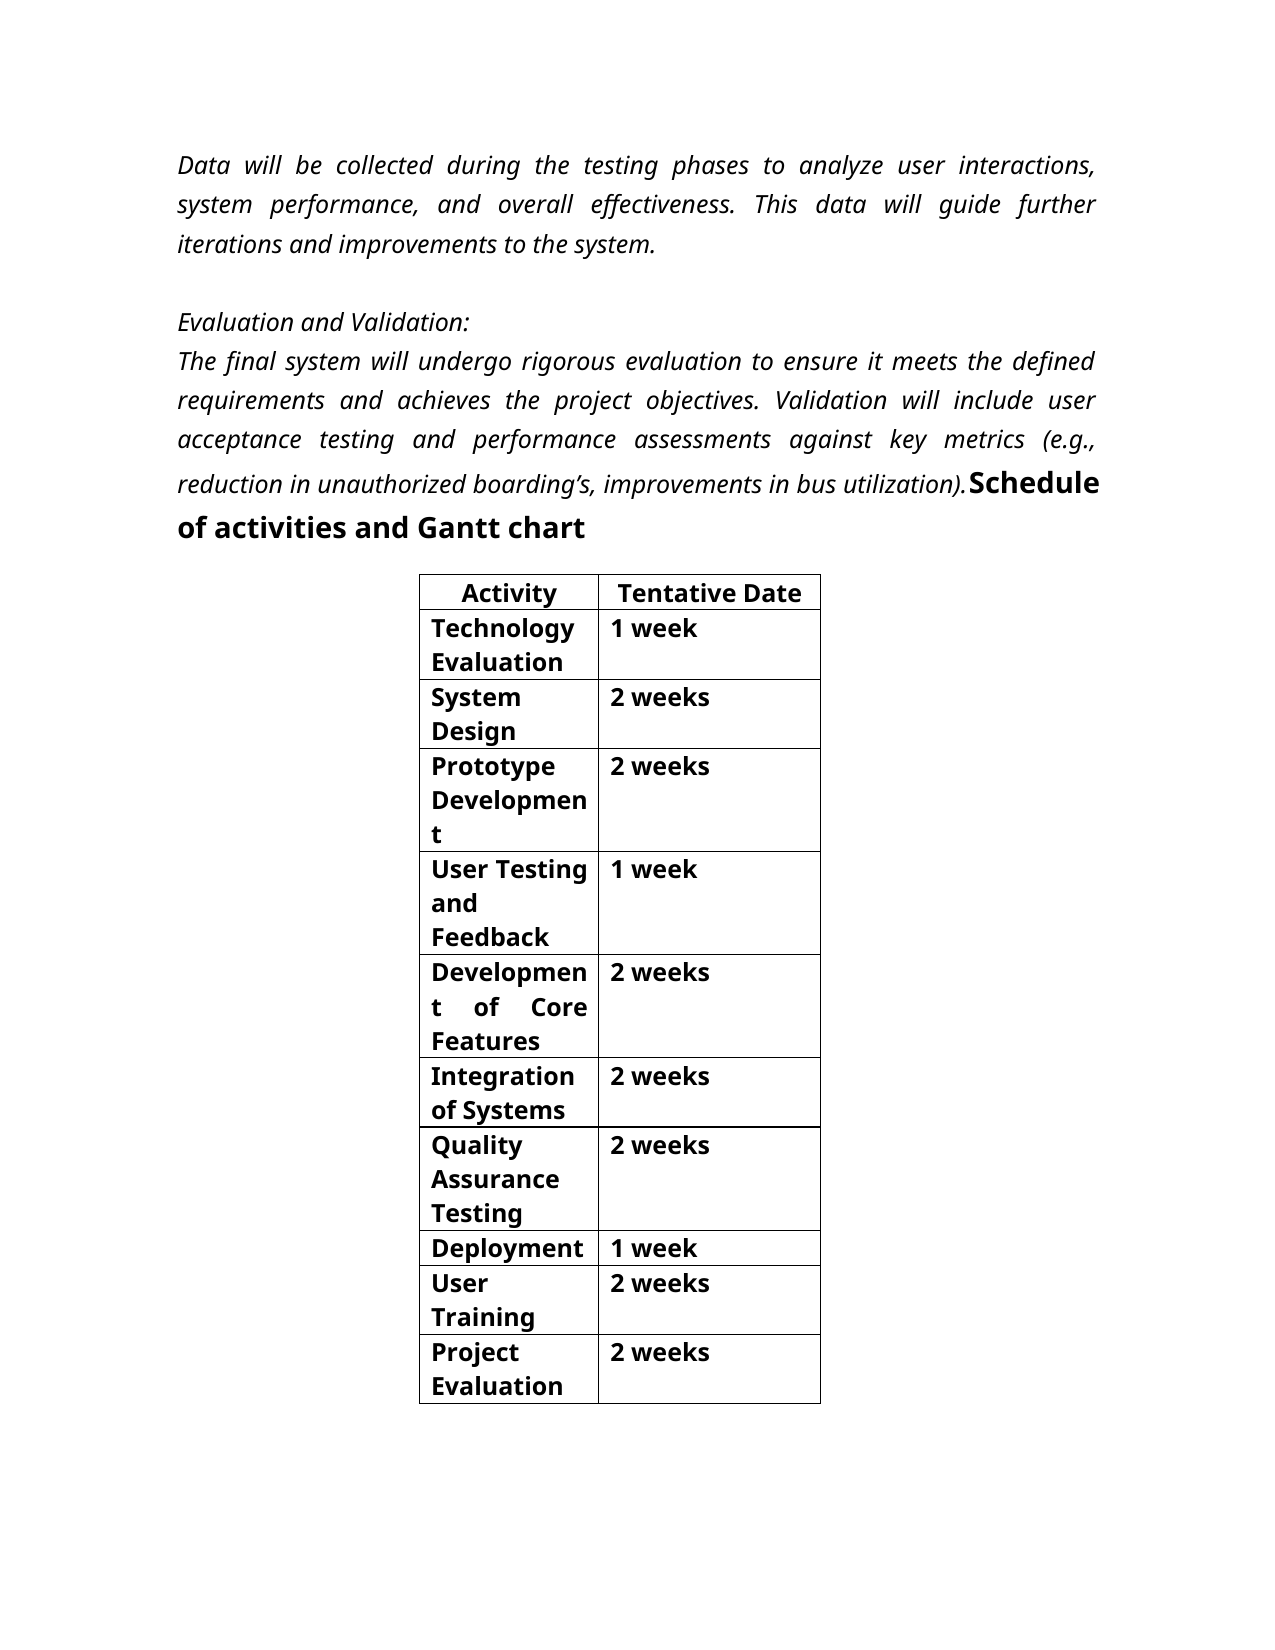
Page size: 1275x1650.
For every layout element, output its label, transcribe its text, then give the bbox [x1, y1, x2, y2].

table_cell 2 weeks [599, 1266, 820, 1334]
table_cell 2 weeks [599, 955, 820, 1057]
table_cell 2 weeks [599, 680, 820, 748]
table_cell Prototype Development [420, 749, 598, 851]
text Data will be collected during the testing phases to analyze user interactions, system performance, and overall effectiveness. This data will guide further iterations and improvements to the system. [177, 148, 1100, 260]
table_cell 1 week [599, 610, 820, 678]
table_cell Technology Evaluation [420, 610, 598, 678]
table_cell Integration of Systems [420, 1058, 598, 1126]
table_cell User Training [420, 1266, 598, 1334]
table_cell Quality Assurance Testing [420, 1128, 598, 1230]
table_cell 2 weeks [599, 1335, 820, 1403]
table_cell 1 week [599, 852, 820, 954]
table_cell System Design [420, 680, 598, 748]
table_header Activity [420, 575, 598, 609]
table_cell Project Evaluation [420, 1335, 598, 1403]
text The final system will undergo rigorous evaluation to ensure it meets the defined requirements and achieves the project objectives. Validation will include user acceptance testing and performance assessments against key metrics (e.g., reduction in unauthorized boarding’s, improvements in bus utilization).Schedule of activities and Gantt chart [177, 344, 1100, 547]
text Evaluation and Validation: [177, 304, 1100, 339]
table_cell 2 weeks [599, 1128, 820, 1230]
table_cell User Testing and Feedback [420, 852, 598, 954]
table_cell Deployment [420, 1231, 598, 1265]
table_cell 2 weeks [599, 1058, 820, 1126]
table_cell 2 weeks [599, 749, 820, 851]
table_cell 1 week [599, 1231, 820, 1265]
table_header Tentative Date [599, 575, 820, 609]
table_cell Development of Core Features [420, 955, 598, 1057]
